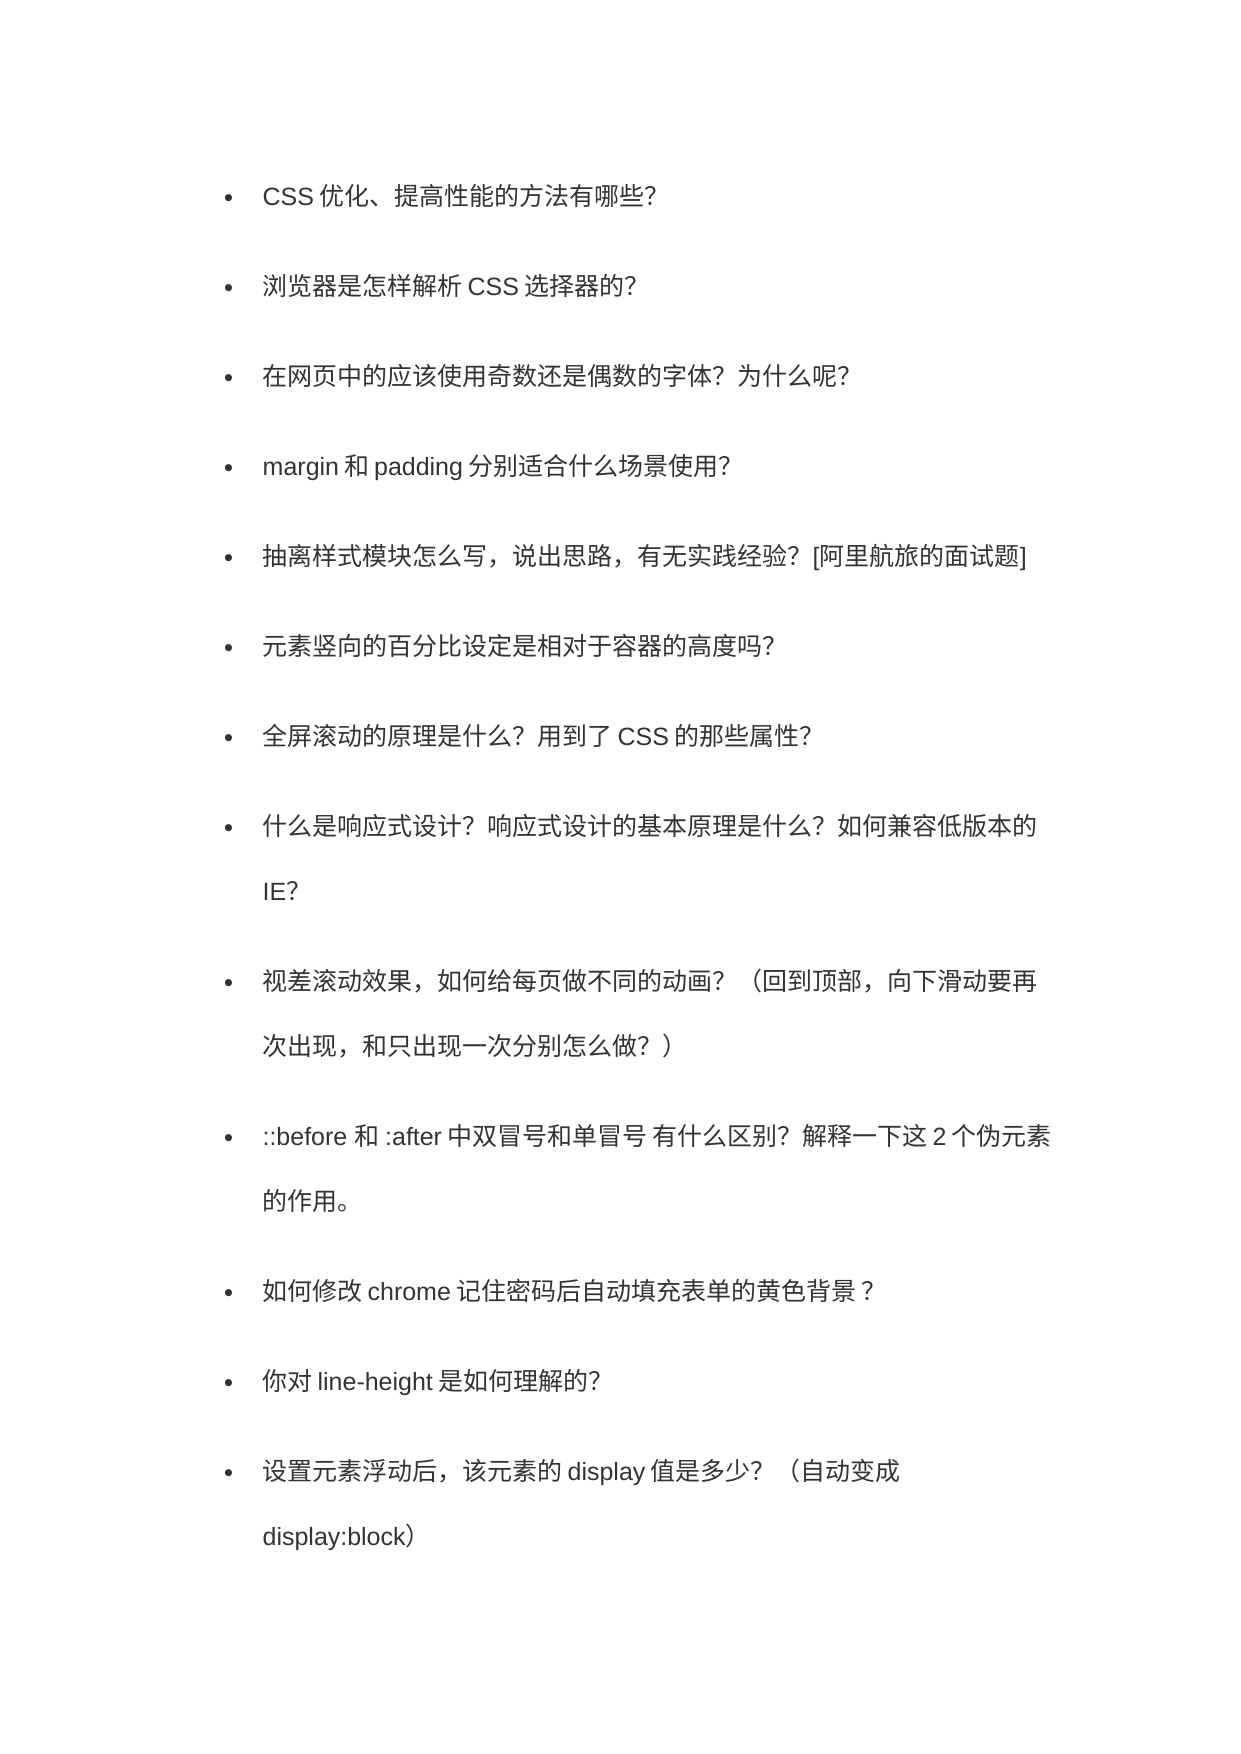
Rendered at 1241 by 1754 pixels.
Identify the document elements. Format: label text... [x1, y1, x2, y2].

list 浏览器是怎样解析CSS选择器的？ [225, 252, 1053, 317]
list CSS优化、提高性能的方法有哪些？ [225, 162, 1053, 227]
list 设置元素浮动后，该元素的display值是多少？（自动变成display:block） [225, 1437, 1053, 1567]
list margin和padding分别适合什么场景使用？ [225, 432, 1053, 497]
list 在网页中的应该使用奇数还是偶数的字体？为什么呢？ [225, 342, 1053, 407]
list ::before 和 :after中双冒号和单冒号 有什么区别？解释一下这2个伪元素的作用。 [225, 1102, 1053, 1232]
list 抽离样式模块怎么写，说出思路，有无实践经验？[阿里航旅的面试题] [225, 522, 1053, 587]
list 什么是响应式设计？响应式设计的基本原理是什么？如何兼容低版本的IE？ [225, 792, 1053, 922]
list 视差滚动效果，如何给每页做不同的动画？（回到顶部，向下滑动要再次出现，和只出现一次分别怎么做？） [225, 947, 1053, 1077]
list 你对line-height是如何理解的？ [225, 1347, 1053, 1412]
list 元素竖向的百分比设定是相对于容器的高度吗？ [225, 612, 1053, 677]
list 如何修改chrome记住密码后自动填充表单的黄色背景 ？ [225, 1257, 1053, 1322]
list 全屏滚动的原理是什么？用到了CSS的那些属性？ [225, 702, 1053, 767]
